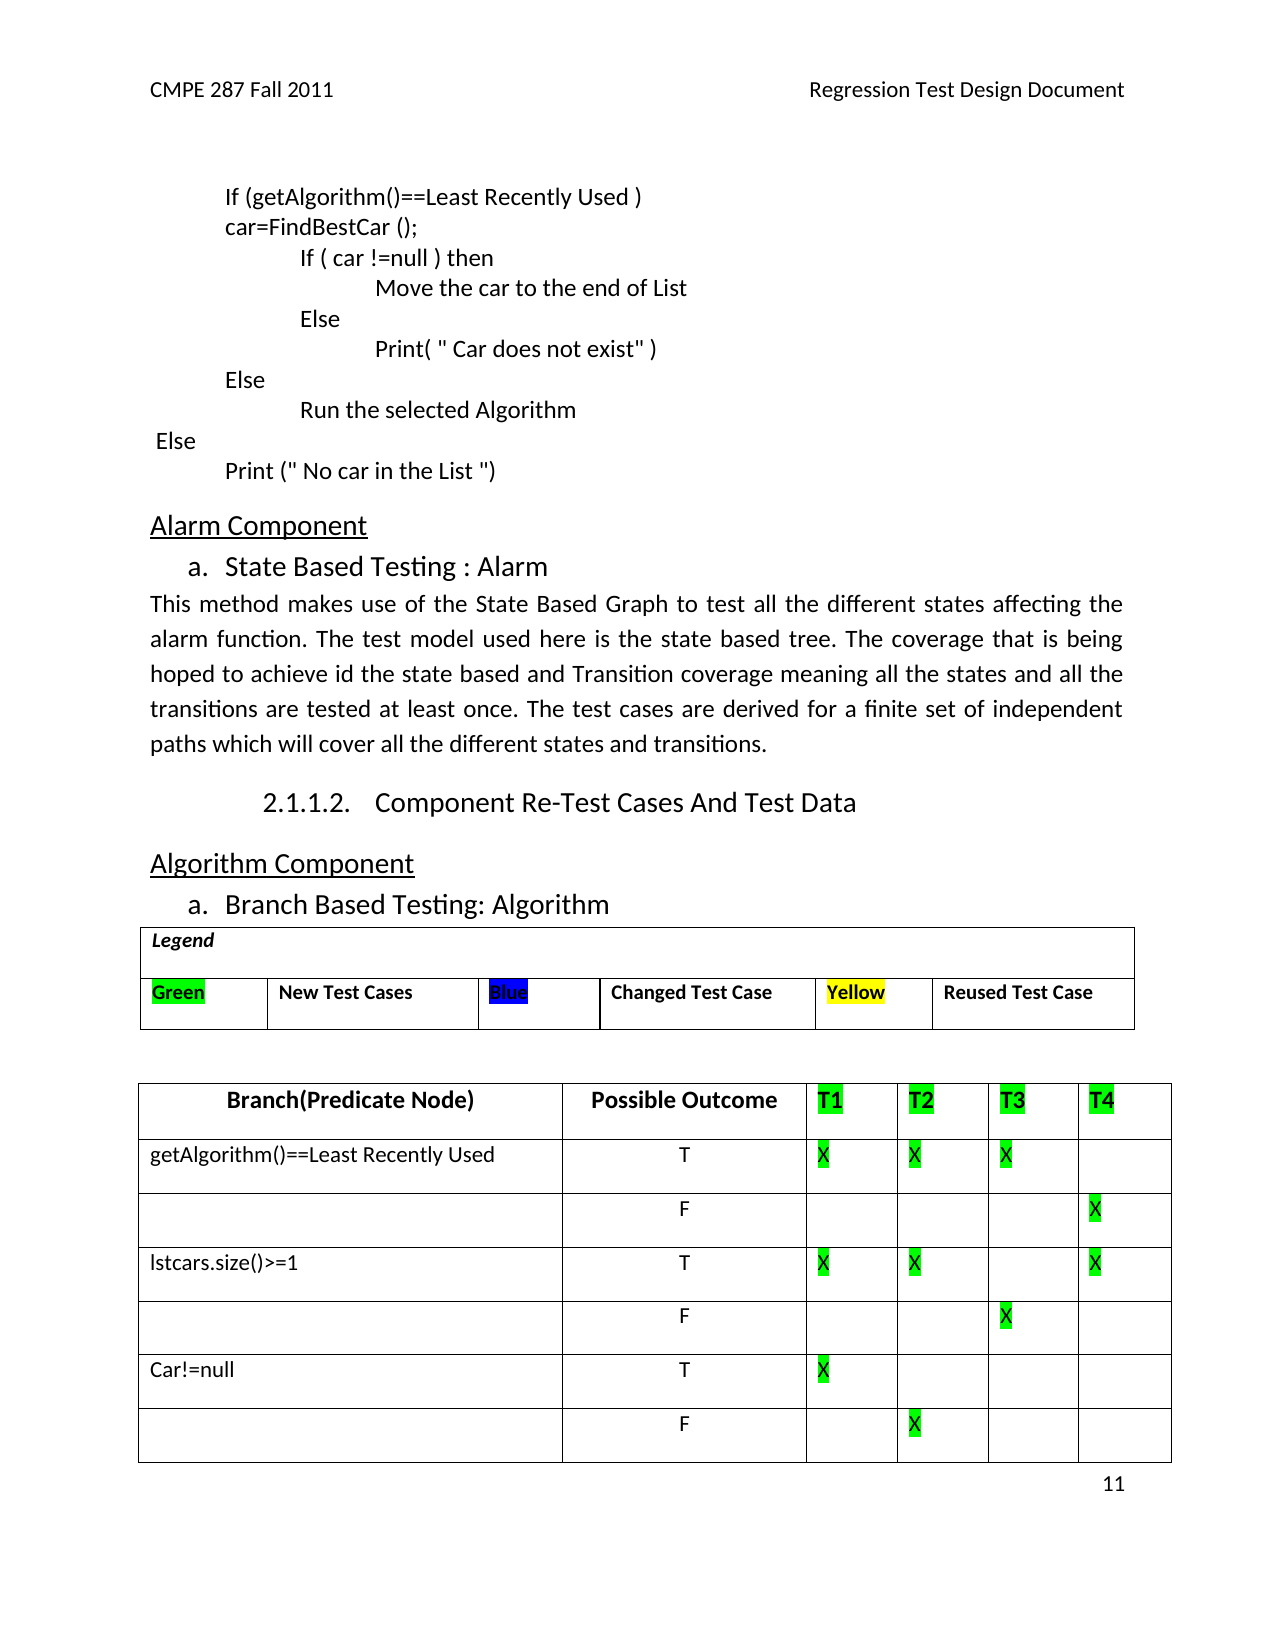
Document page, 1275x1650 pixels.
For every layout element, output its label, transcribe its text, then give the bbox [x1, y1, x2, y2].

table_cell Car!=null [139, 1355, 562, 1408]
text Else [150, 425, 1125, 455]
table_cell [898, 1355, 988, 1408]
table_cell X [1079, 1194, 1171, 1247]
table_header Possible Outcome [563, 1084, 806, 1139]
table_cell [807, 1409, 897, 1462]
table_cell T [563, 1140, 806, 1193]
table_cell X [898, 1248, 988, 1301]
text This method makes use of the State Based Graph to test all the different states affecting the alarm function. The test model used here is the state based tree. The coverage that is being hoped to achieve id the state based and Transition coverage meaning all the states and all the transitions are tested at least once. The test cases are derived for a finite set of independent paths which will cover all the different states and transitions. [150, 588, 1125, 758]
table_cell [898, 1302, 988, 1354]
subtitle Component Re-Test Cases And Test Data [262, 784, 1125, 819]
table_cell lstcars.size()>=1 [139, 1248, 562, 1301]
table_cell T [563, 1355, 806, 1408]
table_cell [807, 1302, 897, 1354]
text Print (" No car in the List ") [150, 455, 1125, 486]
table_cell X [807, 1140, 897, 1193]
text Run the selected Algorithm [150, 394, 1125, 425]
subtitle Alarm Component [150, 507, 1125, 542]
table_cell getAlgorithm()==Least Recently Used [139, 1140, 562, 1193]
text Else [150, 364, 1125, 394]
table_cell X [989, 1302, 1078, 1354]
table_cell [989, 1194, 1078, 1247]
table_header Legend [141, 928, 1134, 978]
table_cell [139, 1302, 562, 1354]
table_header T3 [989, 1084, 1078, 1139]
table_cell [139, 1194, 562, 1247]
text Print( " Car does not exist" ) [150, 333, 1125, 364]
table_cell [989, 1355, 1078, 1408]
table_cell Reused Test Case [933, 979, 1134, 1029]
table_cell Green [141, 979, 267, 1029]
text Move the car to the end of List [150, 272, 1125, 303]
table_cell [898, 1194, 988, 1247]
subtitle State Based Testing : Alarm [187, 548, 1125, 583]
table_cell [989, 1248, 1078, 1301]
table_header Branch(Predicate Node) [139, 1084, 562, 1139]
table_cell [1079, 1355, 1171, 1408]
table_cell F [563, 1409, 806, 1462]
table_cell F [563, 1302, 806, 1354]
table_cell [1079, 1302, 1171, 1354]
table_cell Yellow [816, 979, 932, 1029]
table_cell X [807, 1355, 897, 1408]
table_header T2 [898, 1084, 988, 1139]
table_cell [1079, 1409, 1171, 1462]
table_cell X [898, 1409, 988, 1462]
table_header T1 [807, 1084, 897, 1139]
table_cell Blue [479, 979, 599, 1029]
text Else [150, 303, 1125, 333]
table_cell X [898, 1140, 988, 1193]
table_cell F [563, 1194, 806, 1247]
table_cell [807, 1194, 897, 1247]
table_cell X [807, 1248, 897, 1301]
table_cell [1079, 1140, 1171, 1193]
subtitle Branch Based Testing: Algorithm [187, 886, 1125, 922]
text If (getAlgorithm()==Least Recently Used ) [150, 181, 1125, 211]
table_cell X [1079, 1248, 1171, 1301]
table_cell X [989, 1140, 1078, 1193]
table_cell Changed Test Case [601, 979, 815, 1029]
text car=FindBestCar (); [150, 211, 1125, 242]
table_header T4 [1079, 1084, 1171, 1139]
table_cell New Test Cases [268, 979, 478, 1029]
table_cell [989, 1409, 1078, 1462]
subtitle Algorithm Component [150, 846, 1125, 881]
table_cell [139, 1409, 562, 1462]
text If ( car !=null ) then [150, 242, 1125, 272]
table_cell T [563, 1248, 806, 1301]
